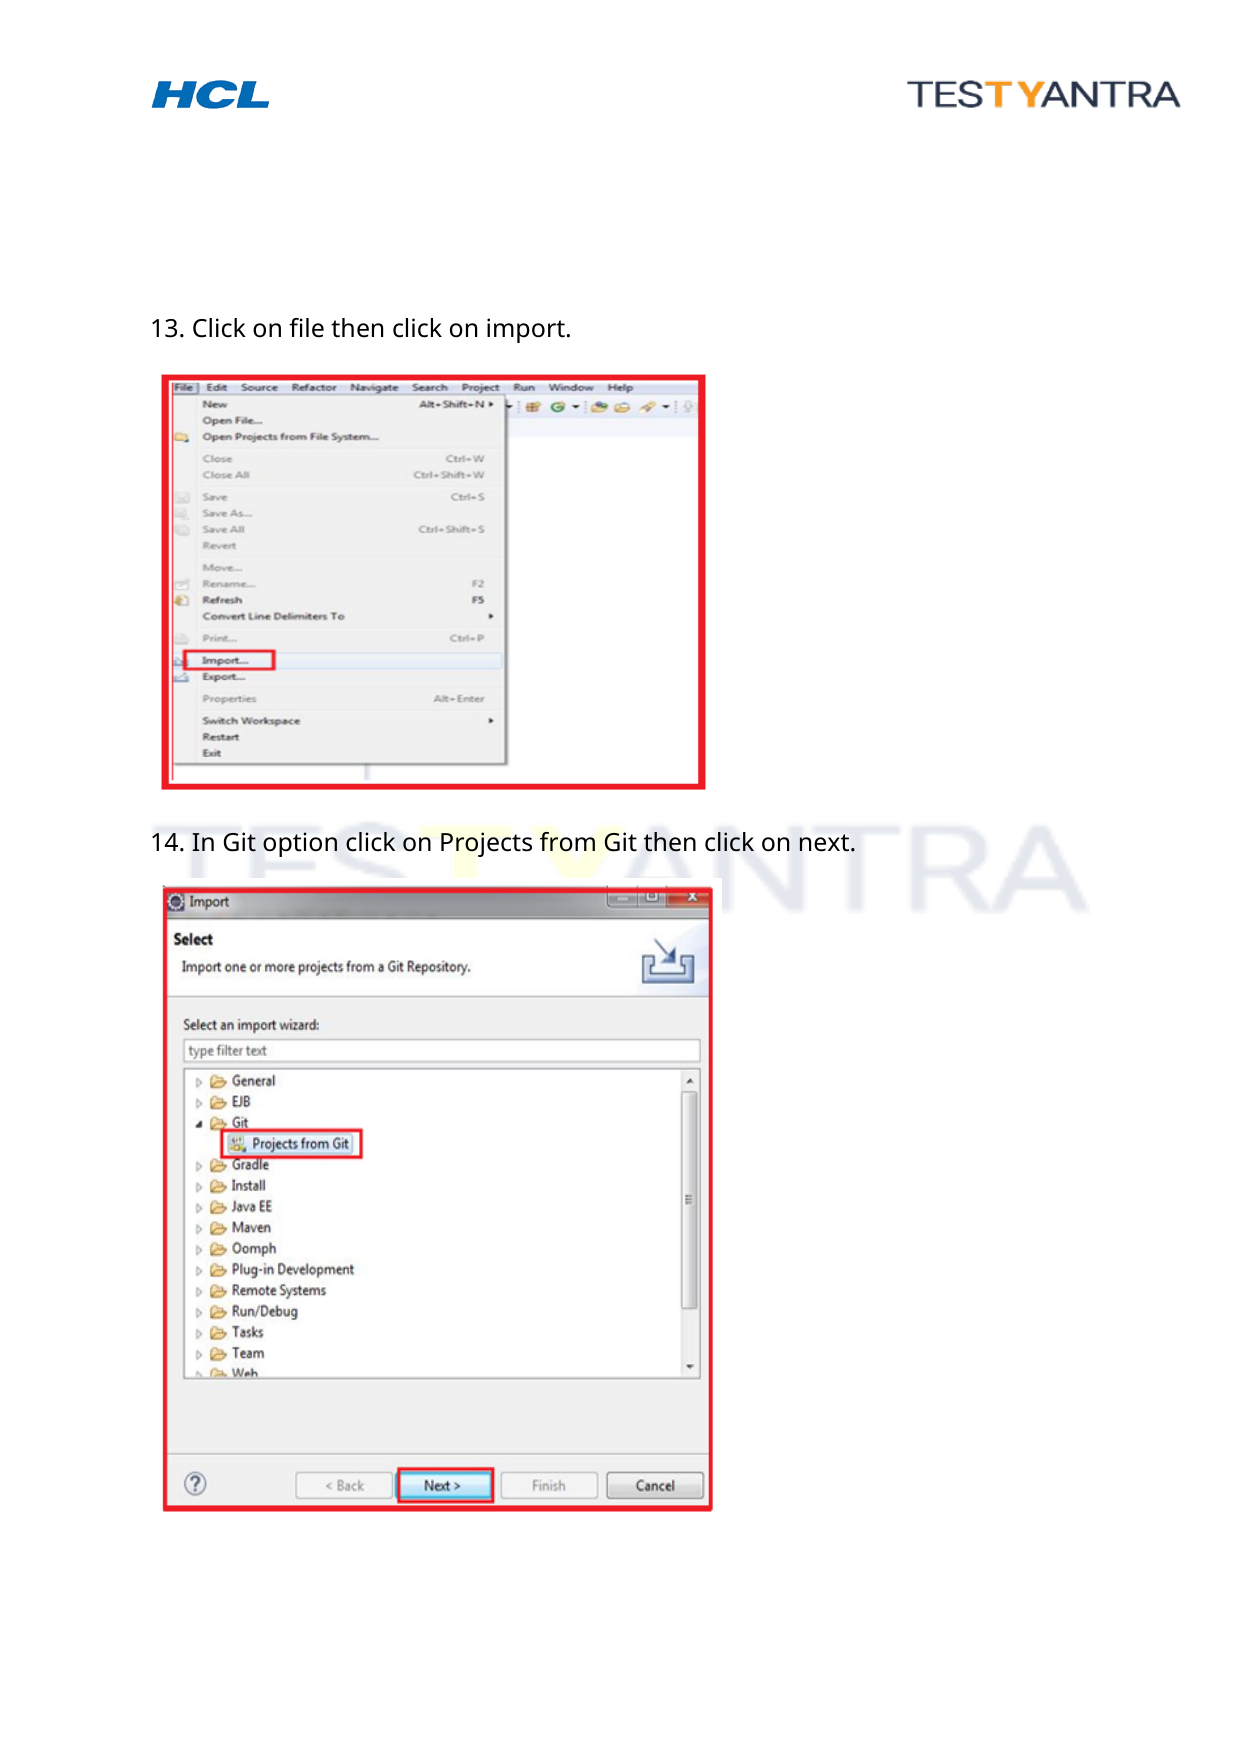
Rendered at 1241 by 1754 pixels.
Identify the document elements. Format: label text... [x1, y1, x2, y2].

text 13. Click on file then click on import. [150, 310, 1090, 344]
text 14. In Git option click on Projects from Git then click on next. [150, 825, 1090, 859]
picture [150, 878, 722, 1521]
picture [150, 70, 271, 120]
picture [906, 76, 1181, 117]
picture [150, 363, 716, 806]
